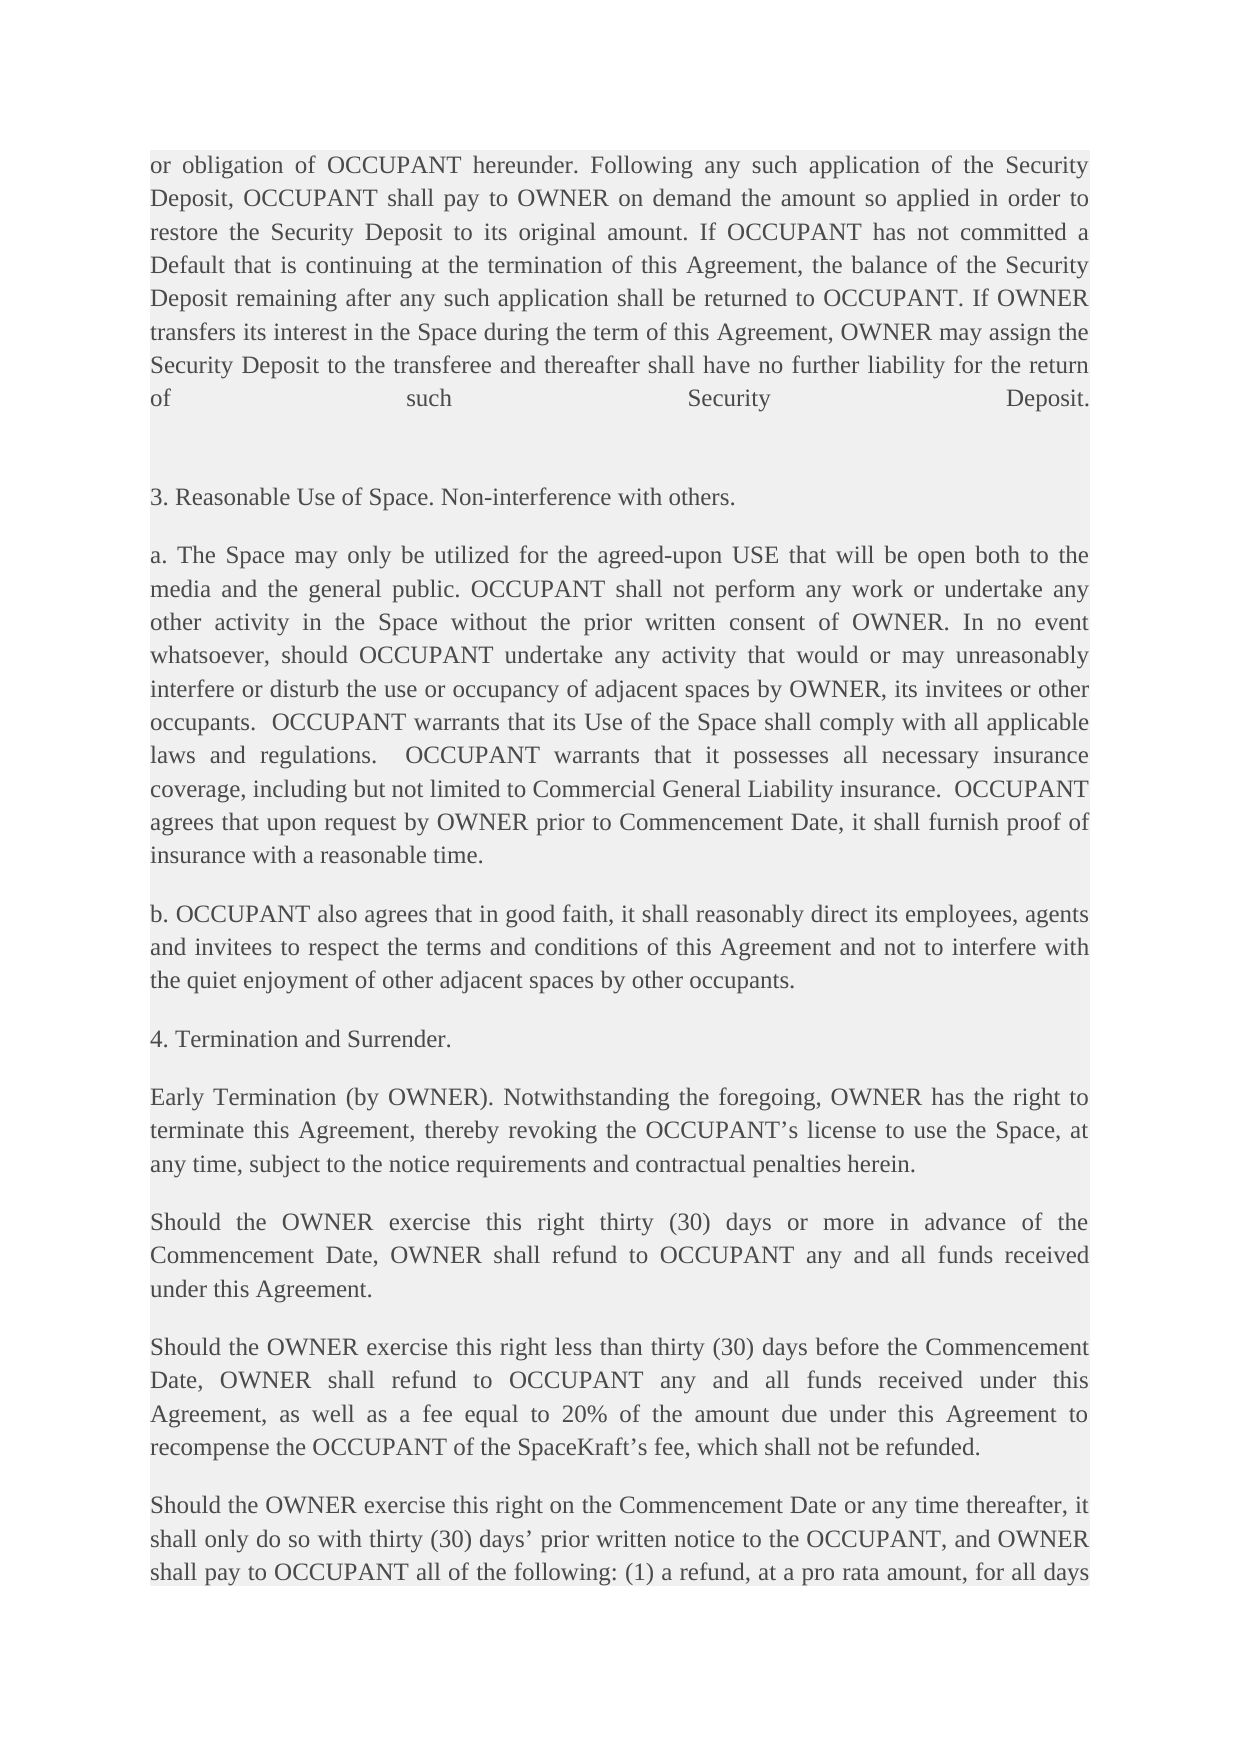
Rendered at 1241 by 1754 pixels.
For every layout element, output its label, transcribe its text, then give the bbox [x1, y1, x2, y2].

text a. The Space may only be utilized for the agreed-upon USE that will be open both to the media and the general public. OCCUPANT shall not perform any work or undertake any other activity in the Space without the prior written consent of OWNER. In no event whatsoever, should OCCUPANT undertake any activity that would or may unreasonably interfere or disturb the use or occupancy of adjacent spaces by OWNER, its invitees or other occupants. OCCUPANT warrants that its Use of the Space shall comply with all applicable laws and regulations. OCCUPANT warrants that it possesses all necessary insurance coverage, including but not limited to Commercial General Liability insurance. OCCUPANT agrees that upon request by OWNER prior to Commencement Date, it shall furnish proof of insurance with a reasonable time. [150, 540, 1090, 869]
text 4. Termination and Surrender. [150, 1024, 1090, 1052]
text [150, 150, 1090, 452]
text Should the OWNER exercise this right less than thirty (30) days before the Commencement Date, OWNER shall refund to OCCUPANT any and all funds received under this Agreement, as well as a fee equal to 20% of the amount due under this Agreement to recompense the OCCUPANT of the SpaceKraft’s fee, which shall not be refunded. [150, 1332, 1090, 1461]
text Should the OWNER exercise this right thirty (30) days or more in advance of the Commencement Date, OWNER shall refund to OCCUPANT any and all funds received under this Agreement. [150, 1207, 1090, 1302]
text Early Termination (by OWNER). Notwithstanding the foregoing, OWNER has the right to terminate this Agreement, thereby revoking the OCCUPANT’s license to use the Space, at any time, subject to the notice requirements and contractual penalties herein. [150, 1082, 1090, 1177]
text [150, 1490, 1090, 1586]
text b. OCCUPANT also agrees that in good faith, it shall reasonably direct its employees, agents and invitees to respect the terms and conditions of this Agreement and not to interfere with the quiet enjoyment of other adjacent spaces by other occupants. [150, 899, 1090, 994]
text 3. Reasonable Use of Space. Non-interference with others. [150, 482, 1090, 511]
